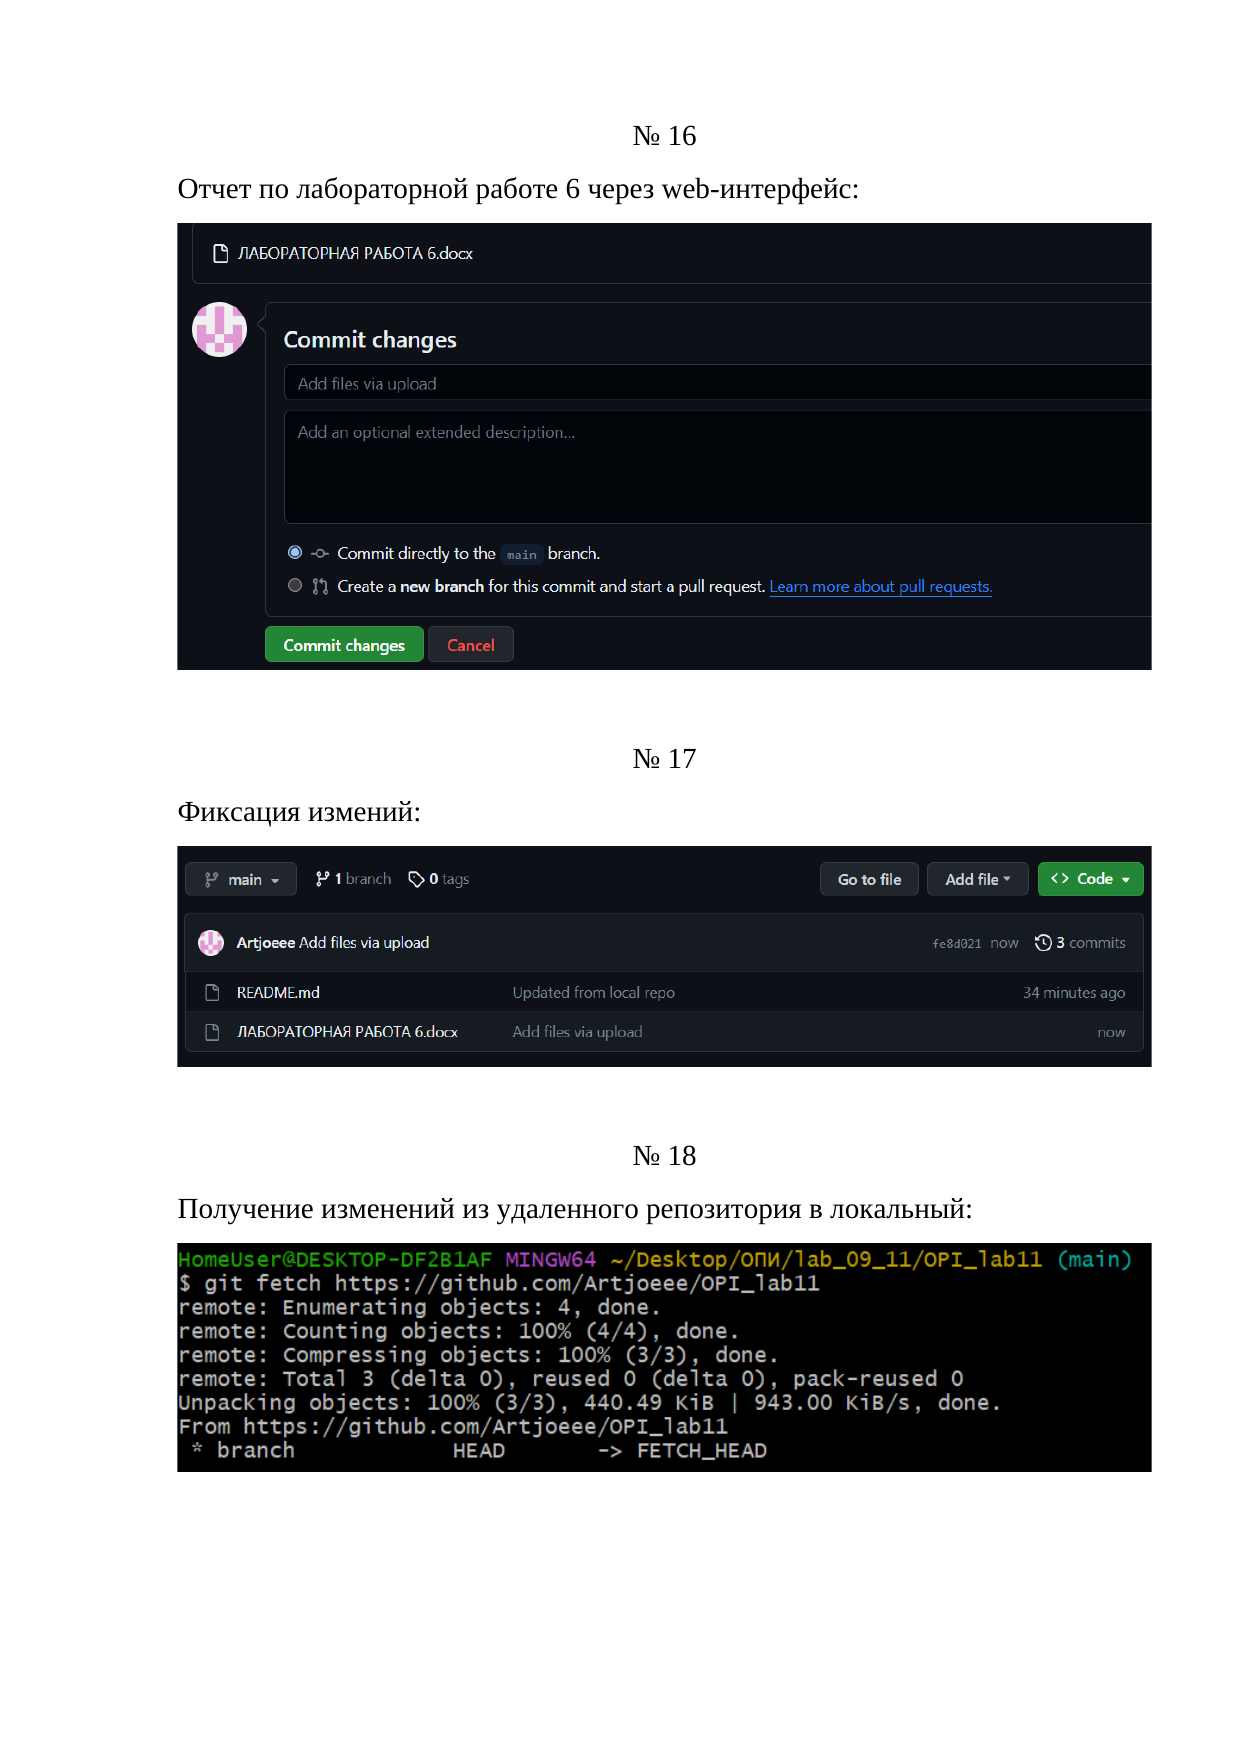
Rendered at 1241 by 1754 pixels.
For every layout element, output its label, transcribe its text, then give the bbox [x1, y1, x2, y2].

picture [177, 1243, 1152, 1472]
picture [177, 223, 1152, 670]
text Отчет по лабораторной работе 6 через web-интерфейс: [177, 171, 1152, 204]
text Получение изменений из удаленного репозитория в локальный: [177, 1191, 1152, 1224]
text № 16 [177, 118, 1152, 152]
text № 17 [177, 741, 1152, 774]
text Фиксация измений: [177, 794, 1152, 827]
text № 18 [177, 1138, 1152, 1172]
picture [177, 846, 1152, 1067]
